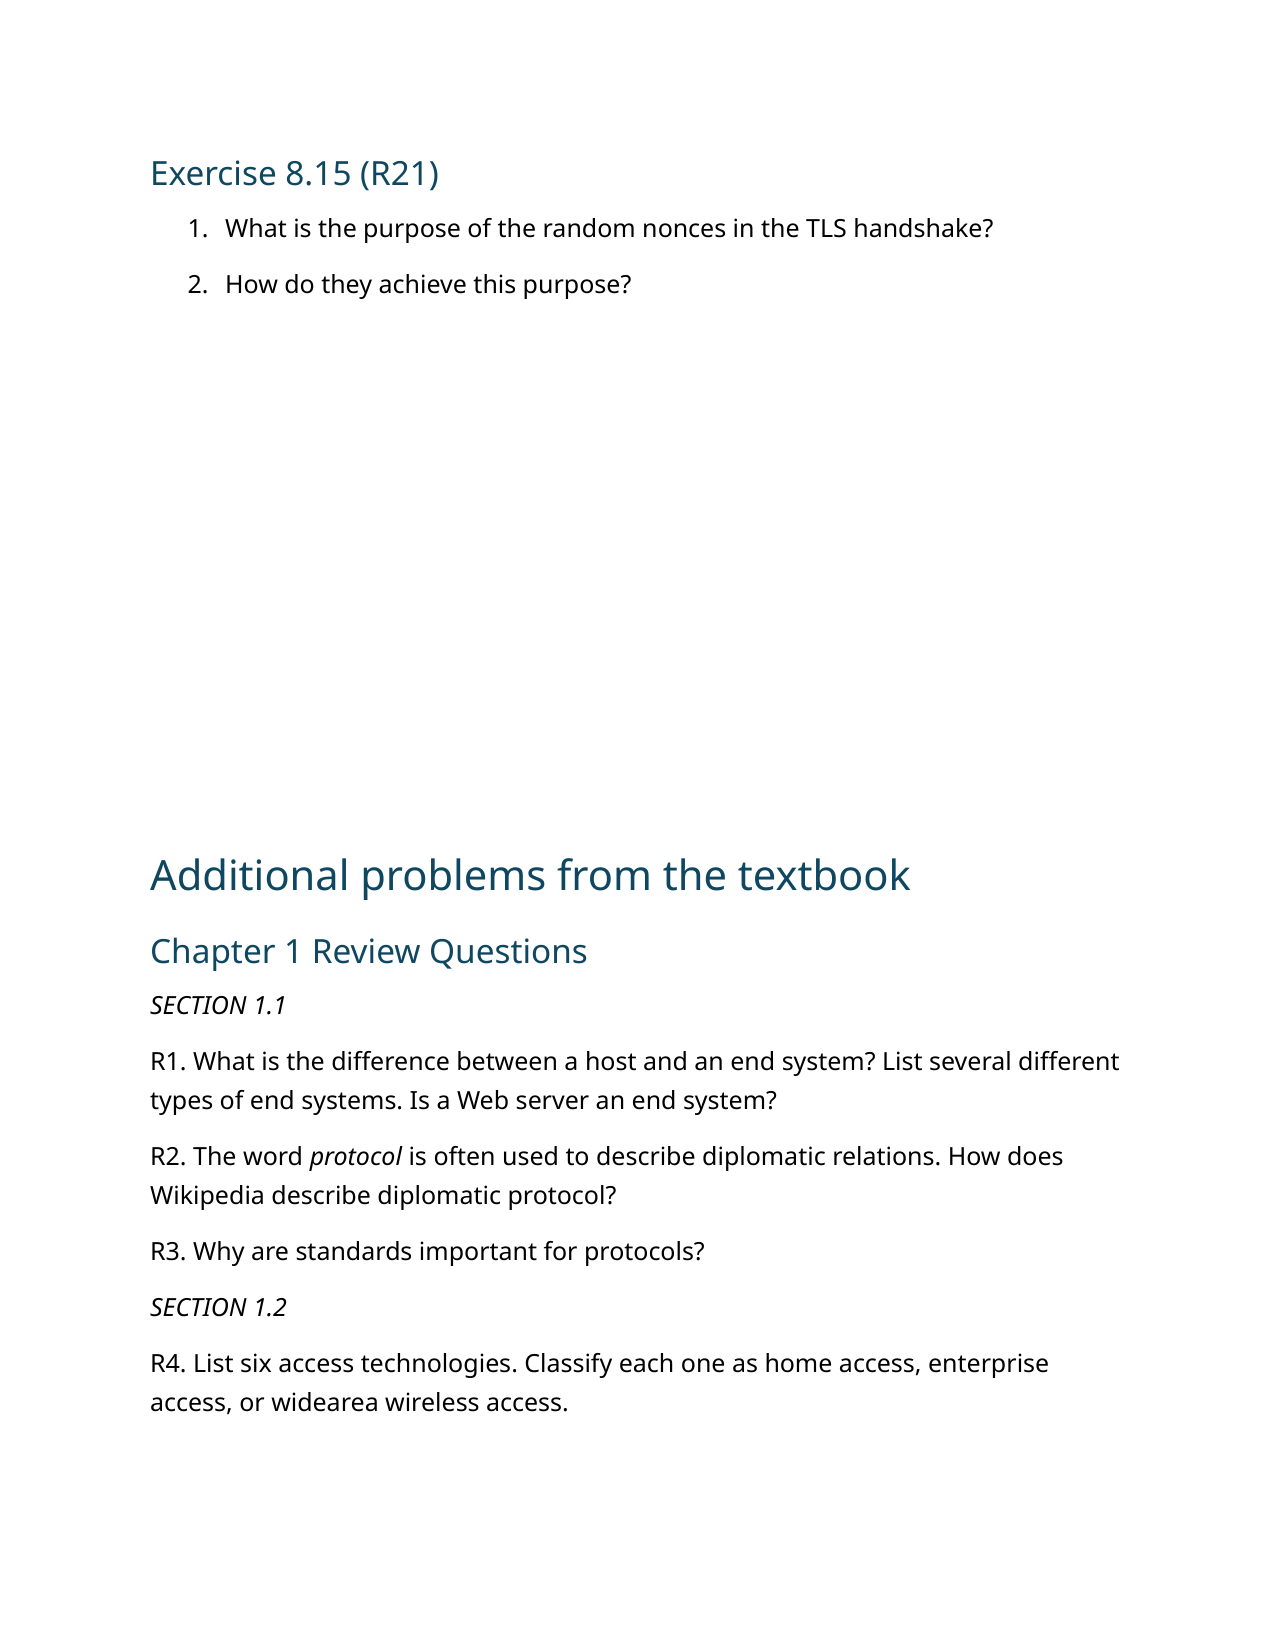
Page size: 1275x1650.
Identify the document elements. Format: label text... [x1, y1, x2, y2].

subtitle Chapter 1 Review Questions [150, 927, 1125, 973]
list What is the purpose of the random nonces in the TLS handshake? [187, 211, 1125, 244]
subtitle Exercise 8.15 (R21) [150, 150, 1125, 195]
text SECTION 1.1 [150, 988, 1125, 1022]
text R3. Why are standards important for protocols? [150, 1234, 1125, 1268]
text SECTION 1.2 [150, 1289, 1125, 1324]
text R2. The word protocol is often used to describe diplomatic relations. How does Wikipedia describe diplomatic protocol? [150, 1139, 1125, 1212]
list How do they achieve this purpose? [187, 266, 1125, 300]
text R4. List six access technologies. Classify each one as home access, enterprise access, or widearea wireless access. [150, 1345, 1125, 1419]
subtitle Additional problems from the textbook [150, 846, 1125, 902]
text R1. What is the difference between a host and an end system? List several different types of end systems. Is a Web server an end system? [150, 1044, 1125, 1117]
